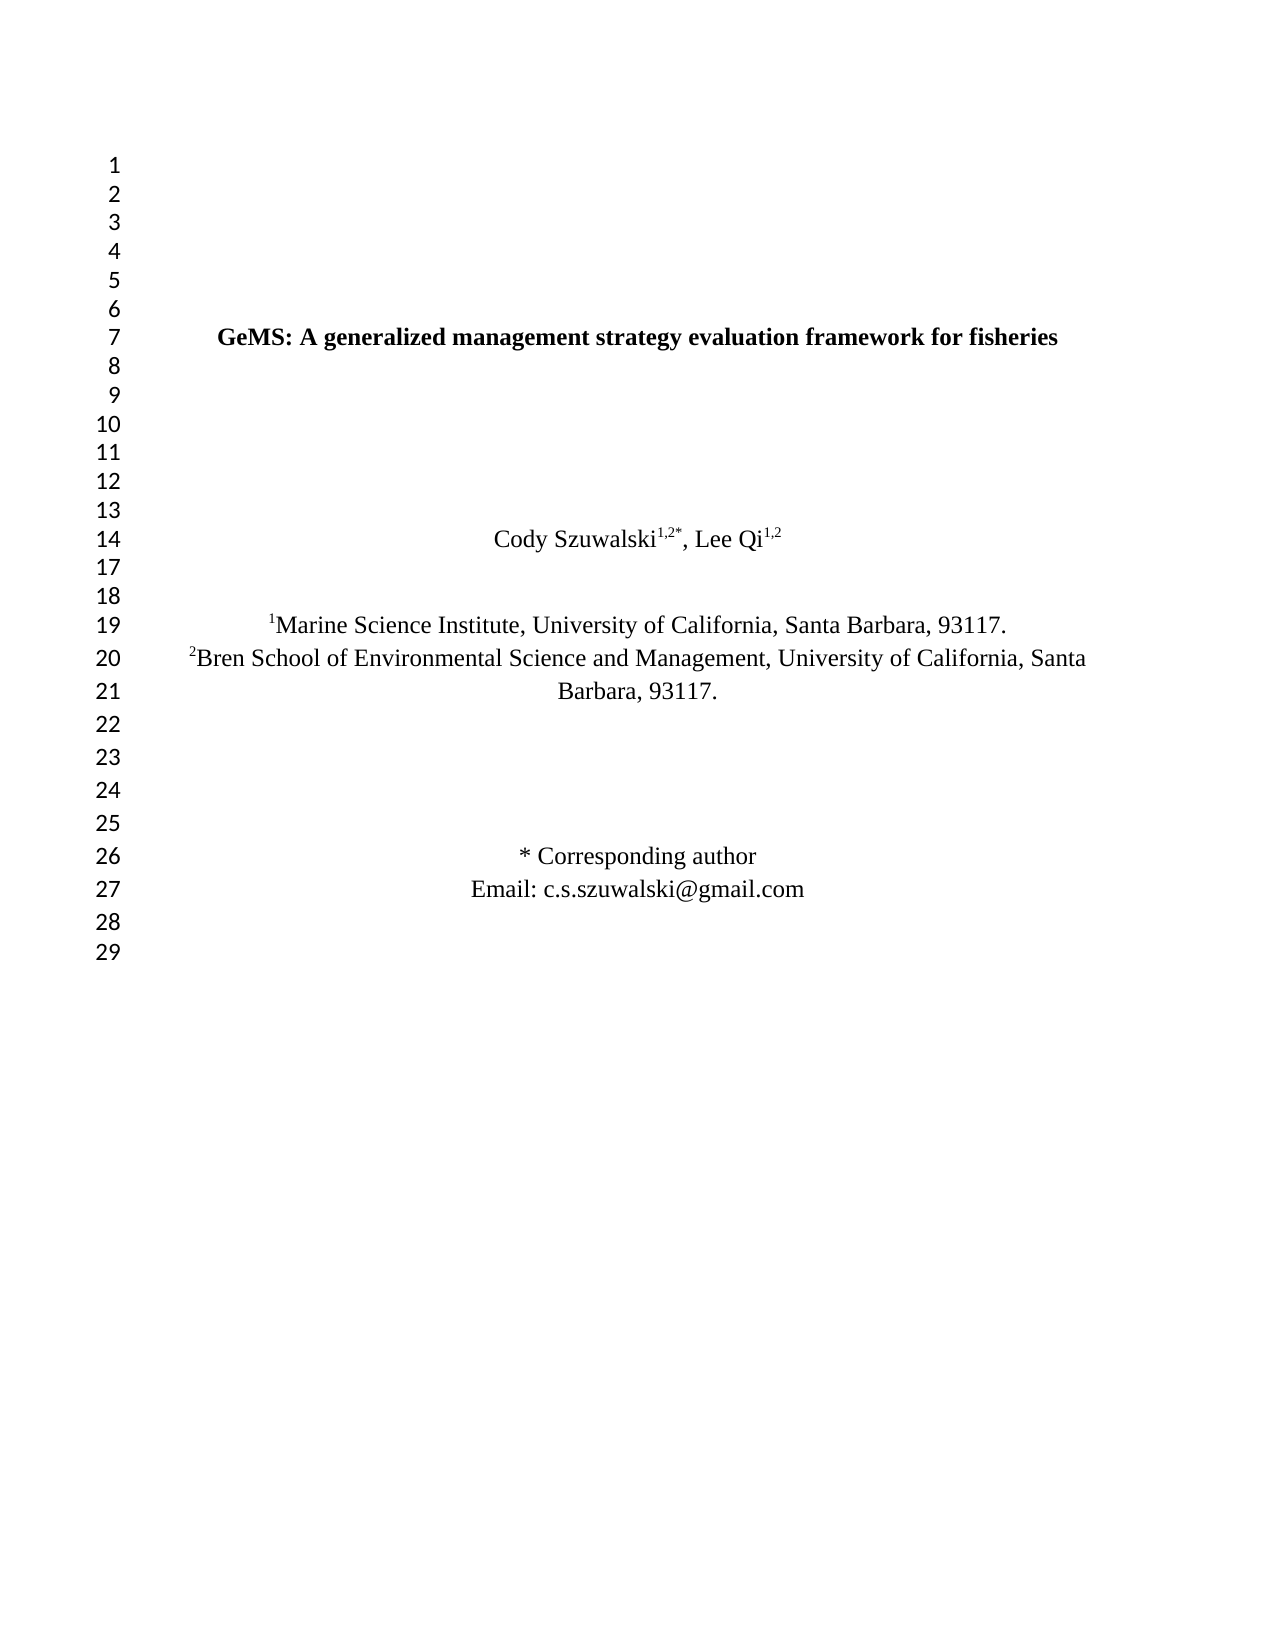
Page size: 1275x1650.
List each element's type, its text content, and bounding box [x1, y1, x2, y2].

text GeMS: A generalized management strategy evaluation framework for fisheries [150, 322, 1125, 351]
text * Corresponding author [150, 841, 1125, 870]
text Cody Szuwalski1,2*, Lee Qi1,2 [150, 524, 1125, 552]
text Email: c.s.szuwalski@gmail.com [150, 874, 1125, 903]
text 1Marine Science Institute, University of California, Santa Barbara, 93117. [150, 610, 1125, 639]
text 2Bren School of Environmental Science and Management, University of California, Santa Barbara, 93117. [150, 643, 1125, 705]
